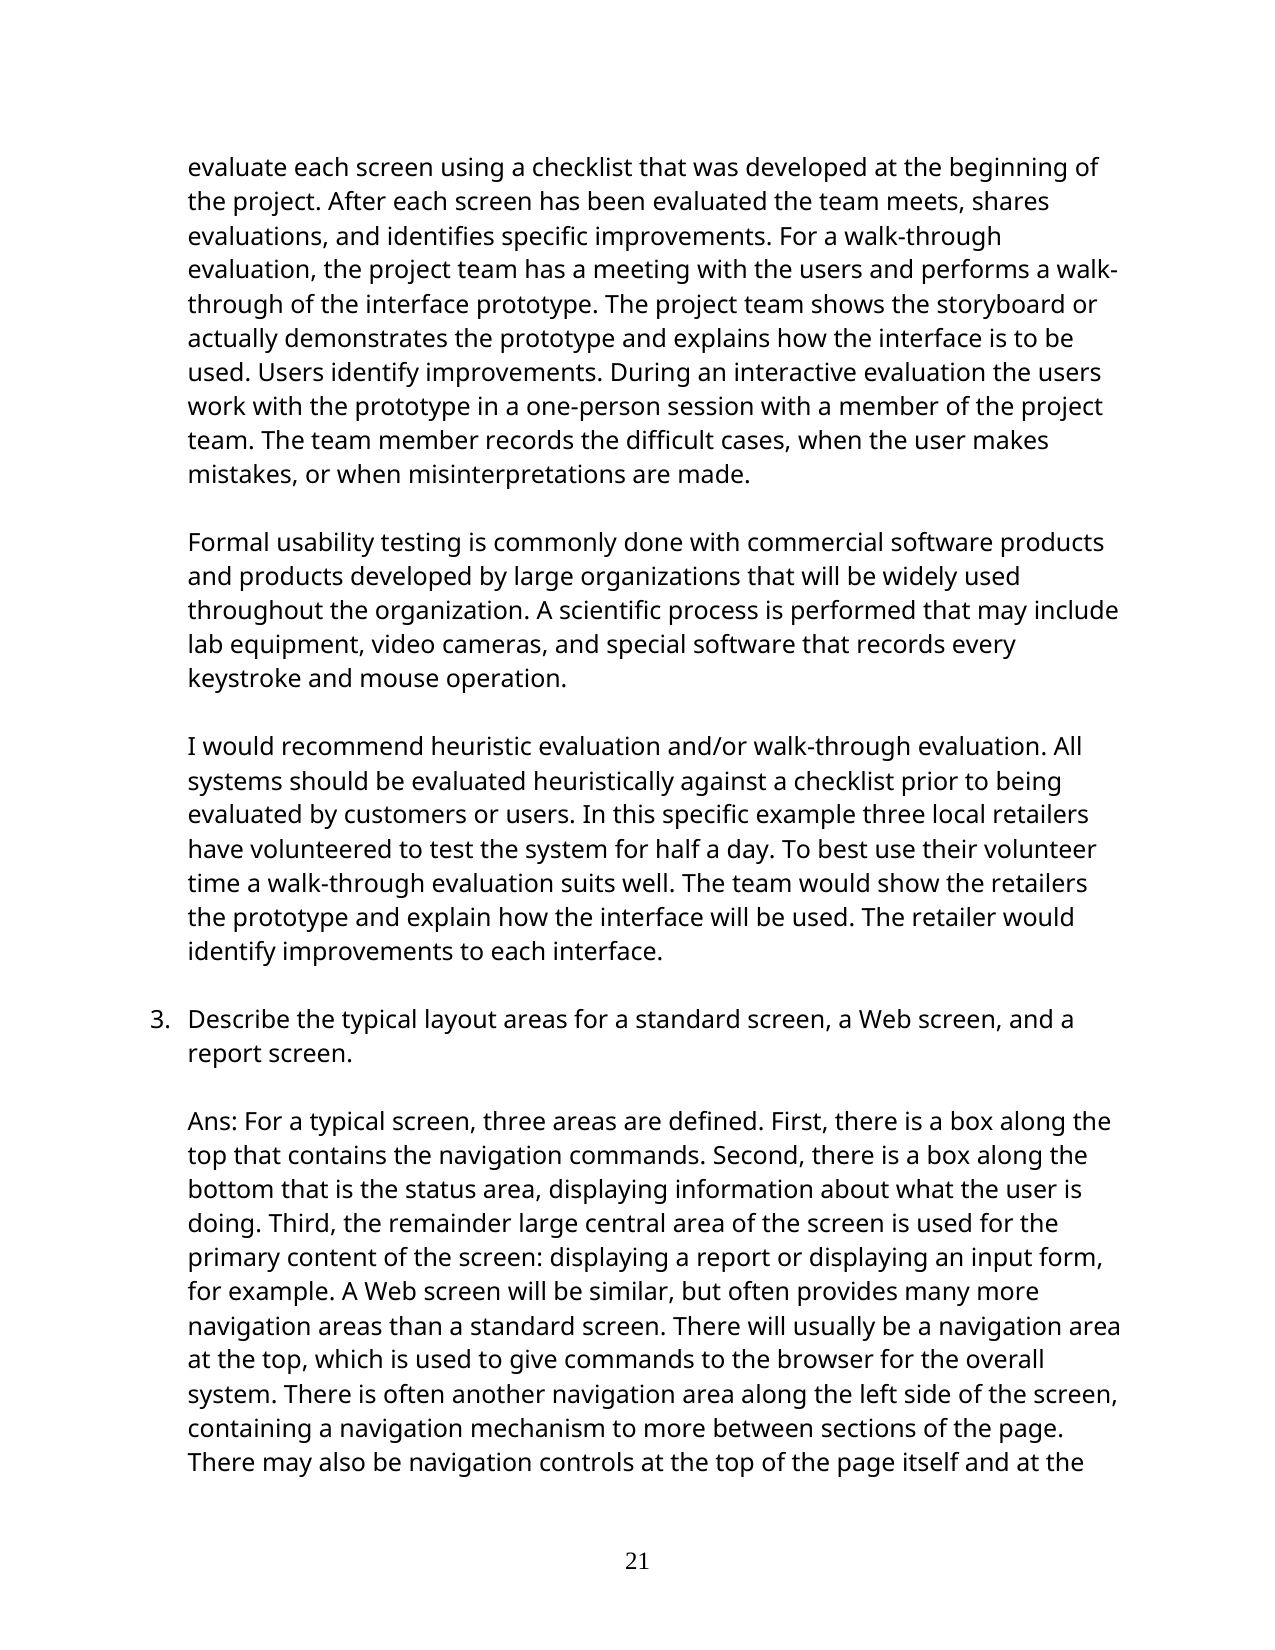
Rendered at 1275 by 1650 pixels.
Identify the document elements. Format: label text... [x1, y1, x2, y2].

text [187, 150, 1125, 491]
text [187, 1104, 1125, 1478]
text Formal usability testing is commonly done with commercial software products and products developed by large organizations that will be widely used throughout the organization. A scientific process is performed that may include lab equipment, video cameras, and special software that records every keystroke and mouse operation. [187, 525, 1125, 695]
list Describe the typical layout areas for a standard screen, a Web screen, and a report screen. [150, 1002, 1125, 1070]
text I would recommend heuristic evaluation and/or walk-through evaluation. All systems should be evaluated heuristically against a checklist prior to being evaluated by customers or users. In this specific example three local retailers have volunteered to test the system for half a day. To best use their volunteer time a walk-through evaluation suits well. The team would show the retailers the prototype and explain how the interface will be used. The retailer would identify improvements to each interface. [187, 729, 1125, 967]
